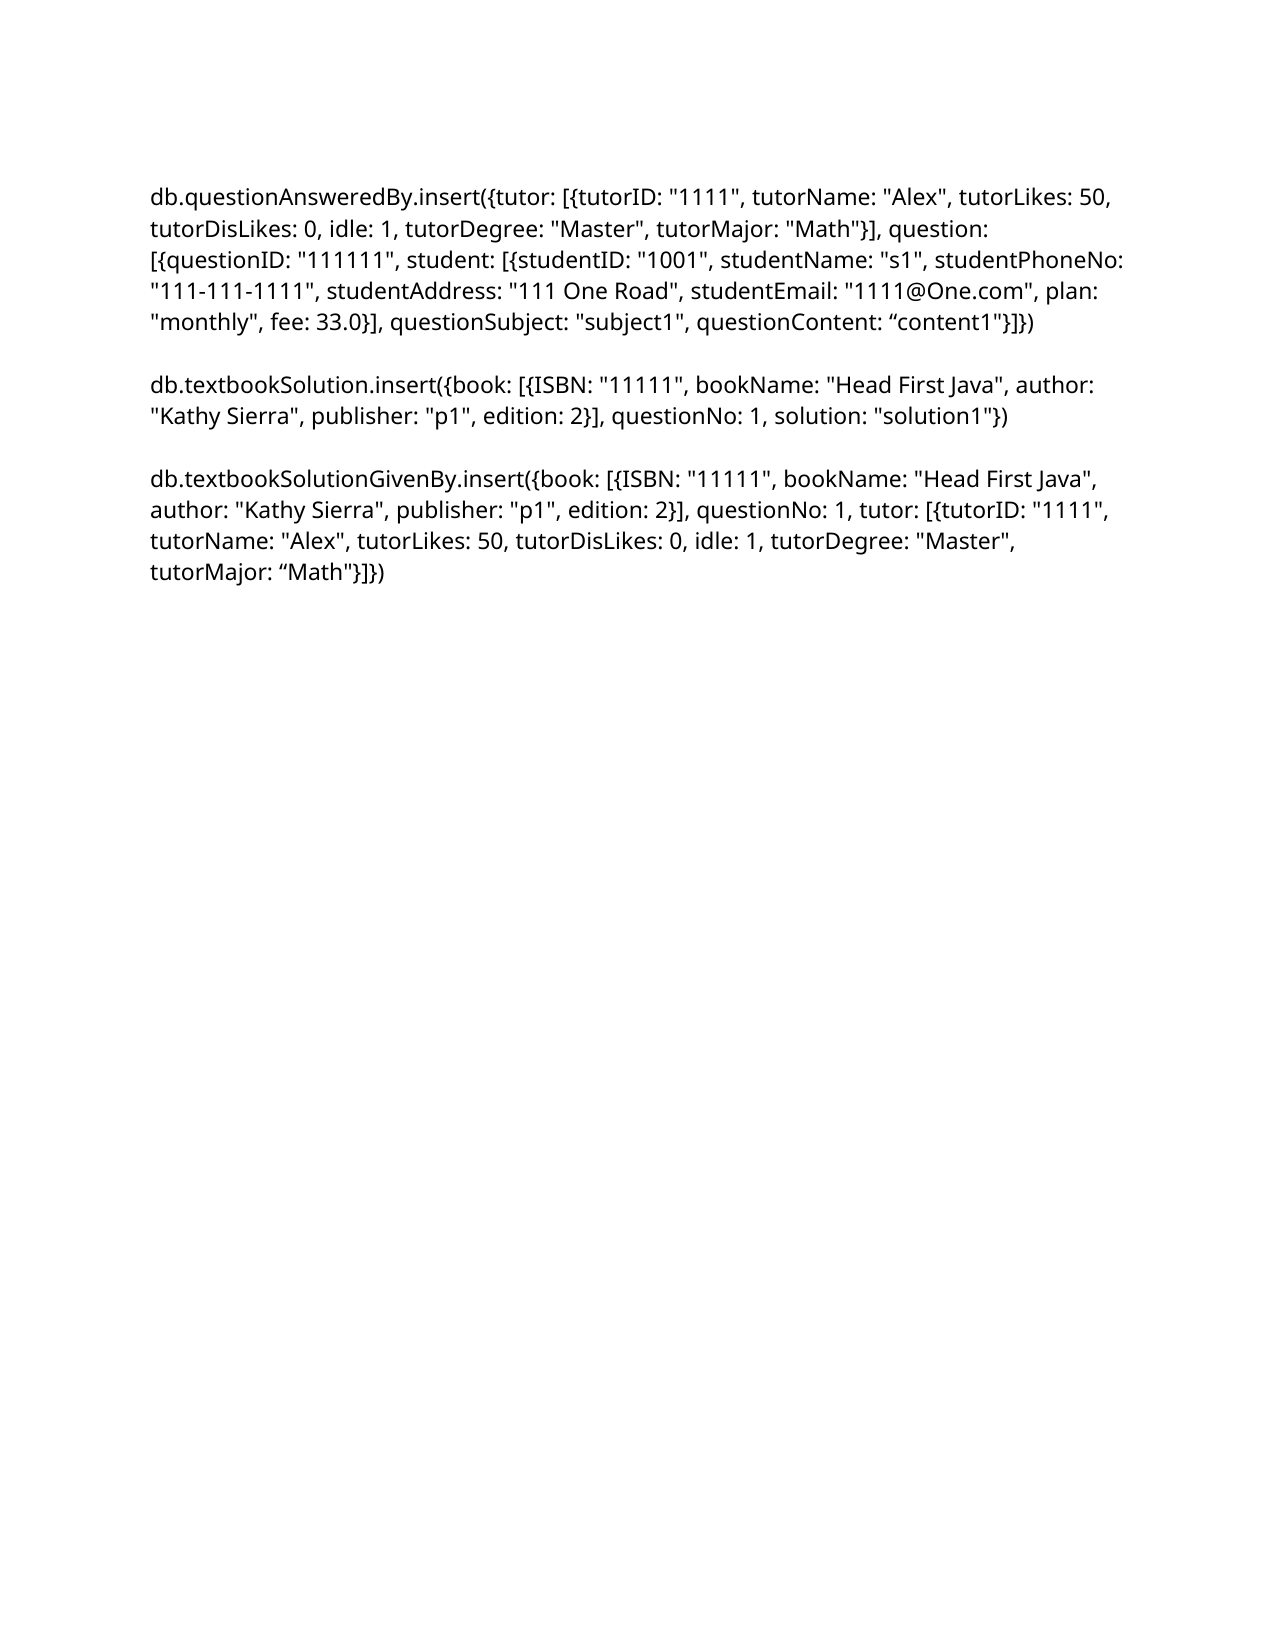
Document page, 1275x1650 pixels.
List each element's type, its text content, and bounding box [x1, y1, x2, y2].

text db.textbookSolutionGivenBy.insert({book: [{ISBN: "11111", bookName: "Head First Java", author: "Kathy Sierra", publisher: "p1", edition: 2}], questionNo: 1, tutor: [{tutorID: "1111", tutorName: "Alex", tutorLikes: 50, tutorDisLikes: 0, idle: 1, tutorDegree: "Master", tutorMajor: “Math"}]}) [150, 462, 1125, 587]
text db.textbookSolution.insert({book: [{ISBN: "11111", bookName: "Head First Java", author: "Kathy Sierra", publisher: "p1", edition: 2}], questionNo: 1, solution: "solution1"}) [150, 369, 1125, 431]
text db.questionAnsweredBy.insert({tutor: [{tutorID: "1111", tutorName: "Alex", tutorLikes: 50, tutorDisLikes: 0, idle: 1, tutorDegree: "Master", tutorMajor: "Math"}], question: [{questionID: "111111", student: [{studentID: "1001", studentName: "s1", studentPhoneNo: "111-111-1111", studentAddress: "111 One Road", studentEmail: "1111@One.com", plan: "monthly", fee: 33.0}], questionSubject: "subject1", questionContent: “content1"}]}) [150, 181, 1125, 337]
